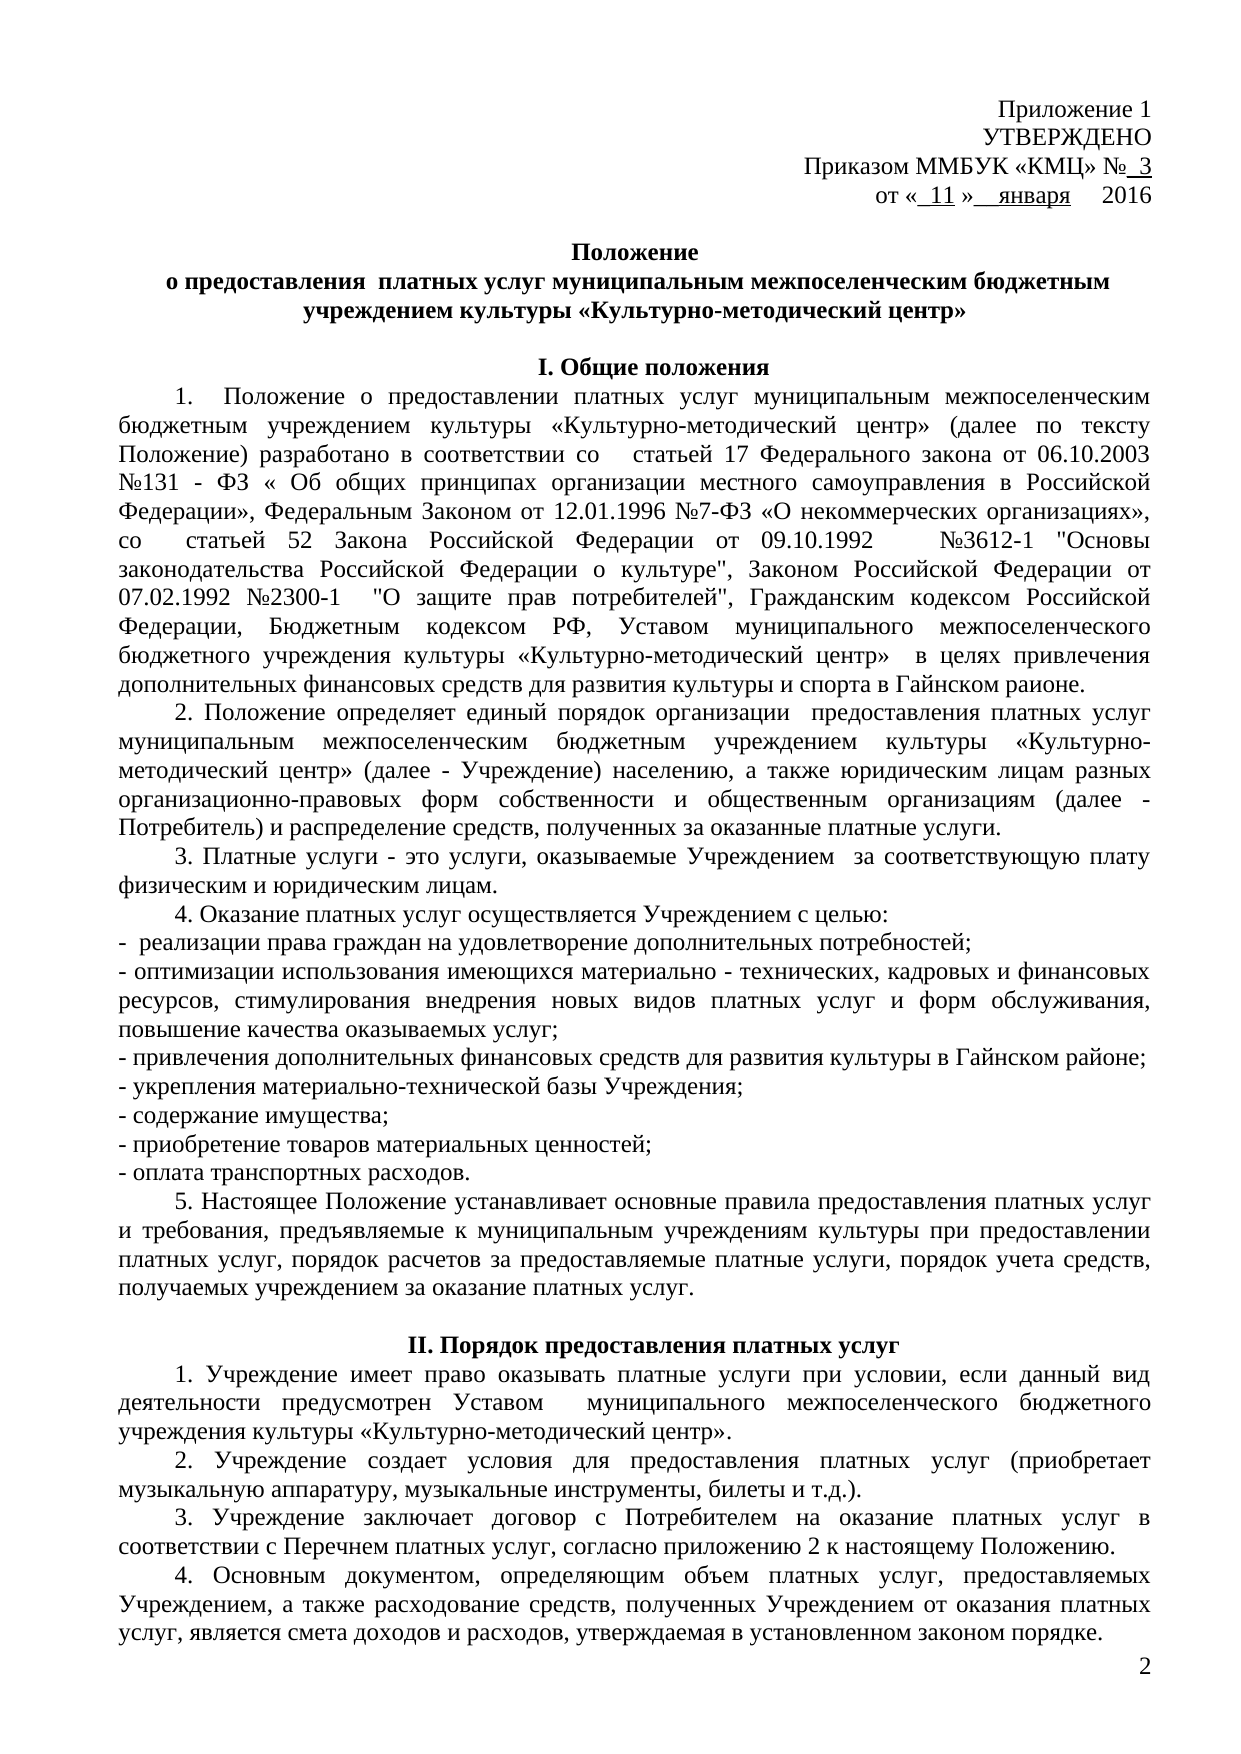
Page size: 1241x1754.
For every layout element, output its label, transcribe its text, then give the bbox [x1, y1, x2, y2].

text - содержание имущества; [118, 1100, 1152, 1129]
text - привлечения дополнительных финансовых средств для развития культуры в Гайнском районе; [118, 1042, 1152, 1071]
text - оптимизации использования имеющихся материально - технических, кадровых и финансовых ресурсов, стимулирования внедрения новых видов платных услуг и форм обслуживания, повышение качества оказываемых услуг; [118, 956, 1152, 1042]
text Общие положения [156, 352, 1152, 381]
text 3. Платные услуги - это услуги, оказываемые Учреждением за соответствующую плату физическим и юридическим лицам. [118, 841, 1152, 899]
text 4. Оказание платных услуг осуществляется Учреждением с целью: [118, 899, 1152, 927]
text Положение [118, 237, 1152, 266]
text от «_11 »__января 2016 [708, 180, 1152, 209]
text - укрепления материально-технической базы Учреждения; [118, 1071, 1152, 1100]
text 4. Основным документом, определяющим объем платных услуг, предоставляемых Учреждением, а также расходование средств, полученных Учреждением от оказания платных услуг, является смета доходов и расходов, утверждаемая в установленном законом порядке. [118, 1560, 1152, 1646]
text II. Порядок предоставления платных услуг [156, 1330, 1152, 1359]
text 1. Учреждение имеет право оказывать платные услуги при условии, если данный вид деятельности предусмотрен Уставом муниципального межпоселенческого бюджетного учреждения культуры «Культурно-методический центр». [118, 1359, 1152, 1445]
text УТВЕРЖДЕНО [118, 122, 1152, 151]
text 2. Учреждение создает условия для предоставления платных услуг (приобретает музыкальную аппаратуру, музыкальные инструменты, билеты и т.д.). [118, 1445, 1152, 1502]
text 3. Учреждение заключает договор с Потребителем на оказание платных услуг в соответствии с Перечнем платных услуг, согласно приложению 2 к настоящему Положению. [118, 1502, 1152, 1560]
text 5. Настоящее Положение устанавливает основные правила предоставления платных услуг и требования, предъявляемые к муниципальным учреждениям культуры при предоставлении платных услуг, порядок расчетов за предоставляемые платные услуги, порядок учета средств, получаемых учреждением за оказание платных услуг. [118, 1186, 1152, 1301]
text 2. Положение определяет единый порядок организации предоставления платных услуг муниципальным межпоселенческим бюджетным учреждением культуры «Культурно-методический центр» (далее - Учреждение) населению, а также юридическим лицам разных организационно-правовых форм собственности и общественным организациям (далее - Потребитель) и распределение средств, полученных за оказанные платные услуги. [118, 697, 1152, 841]
text - приобретение товаров материальных ценностей; [118, 1129, 1152, 1157]
text Приложение 1 [708, 94, 1152, 122]
text 1. Положение о предоставлении платных услуг муниципальным межпоселенческим бюджетным учреждением культуры «Культурно-методический центр» (далее по тексту Положение) разработано в соответствии со статьей 17 Федерального закона от 06.10.2003 №131 - ФЗ « Об общих принципах организации местного самоуправления в Российской Федерации», Федеральным Законом от 12.01.1996 №7-ФЗ «О некоммерческих организациях», со статьей 52 Закона Российской Федерации от 09.10.1992 №3612-1 "Основы законодательства Российской Федерации о культуре", Законом Российской Федерации от 07.02.1992 №2300-1 "О защите прав потребителей", Гражданским кодексом Российской Федерации, Бюджетным кодексом РФ, Уставом муниципального межпоселенческого бюджетного учреждения культуры «Культурно-методический центр» в целях привлечения дополнительных финансовых средств для развития культуры и спорта в Гайнском раионе. [118, 381, 1152, 697]
text - реализации права граждан на удовлетворение дополнительных потребностей; [118, 927, 1152, 956]
text - оплата транспортных расходов. [118, 1157, 1152, 1186]
text о предоставления платных услуг муниципальным межпоселенческим бюджетным учреждением культуры «Культурно-методический центр» [118, 266, 1152, 324]
text Приказом ММБУК «КМЦ» №_3 [118, 151, 1152, 180]
